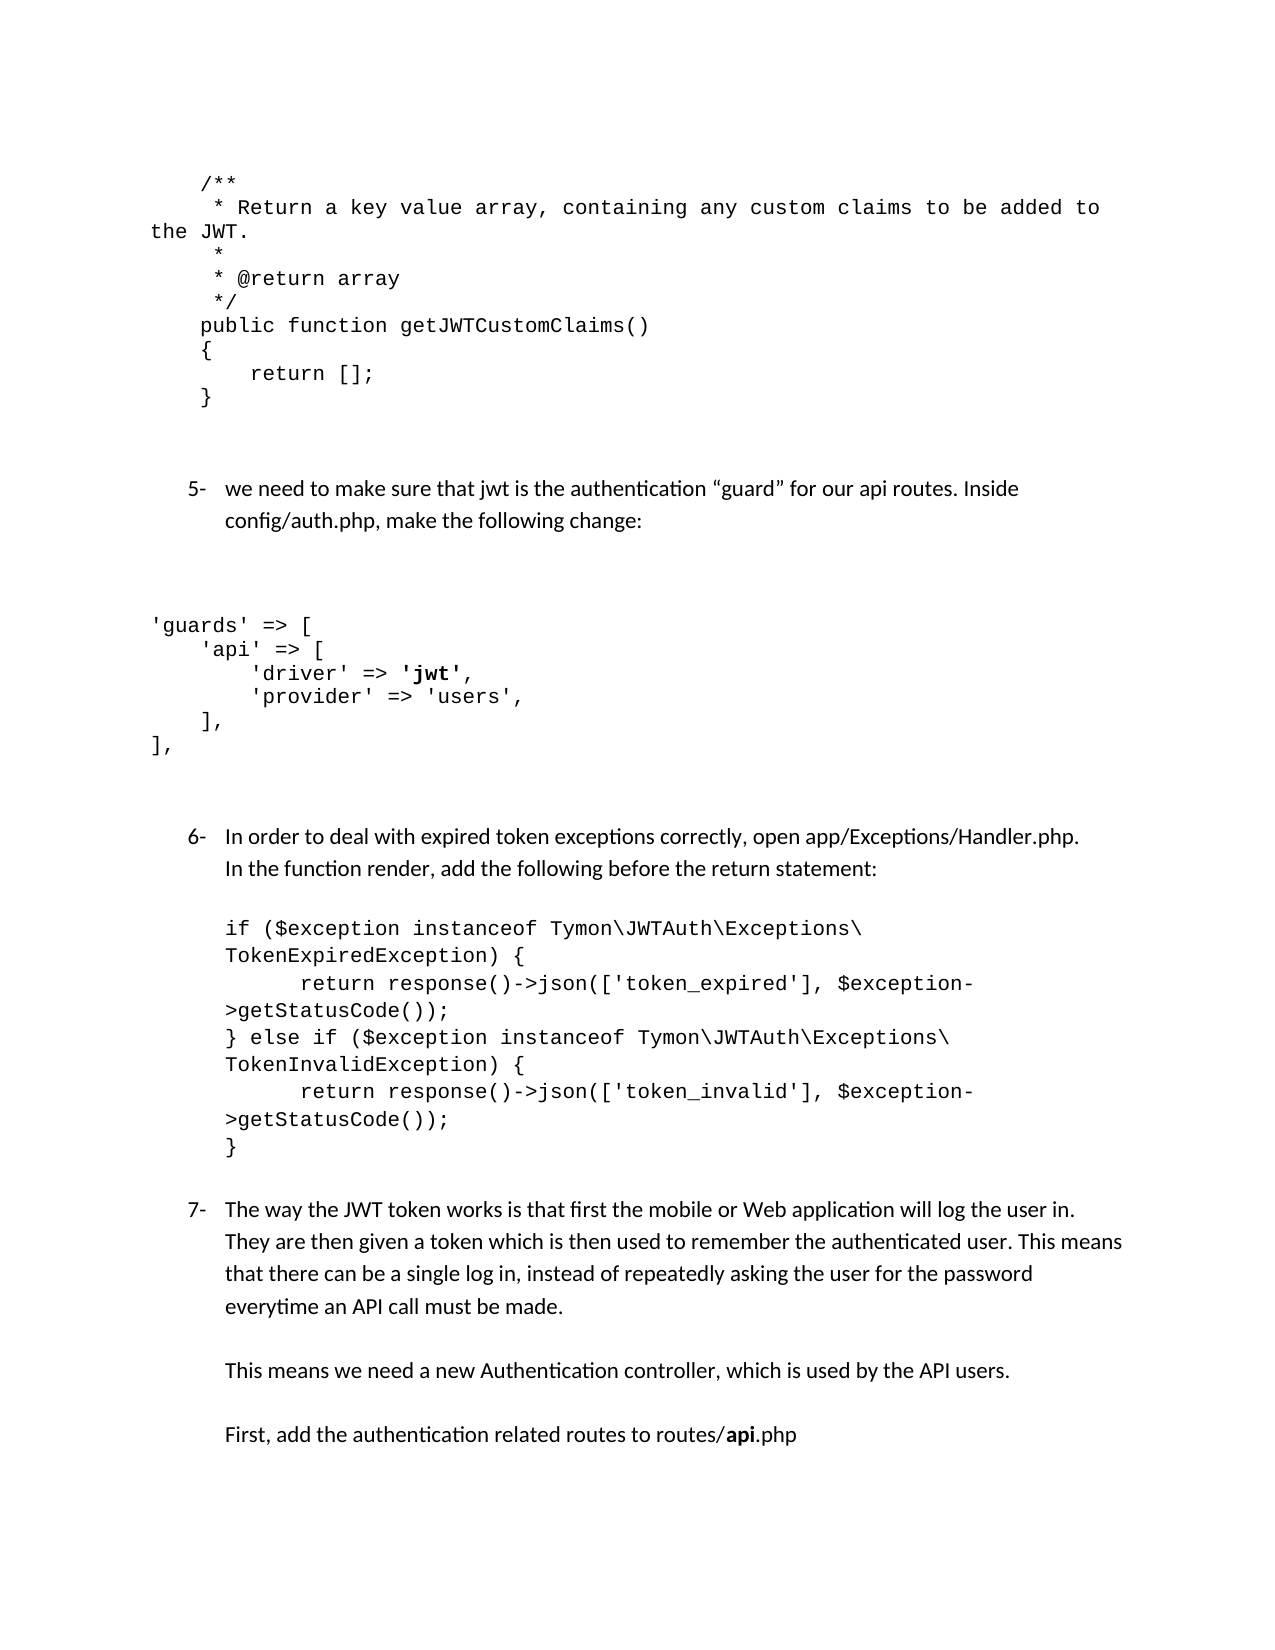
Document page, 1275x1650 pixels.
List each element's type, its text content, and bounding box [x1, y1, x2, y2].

text 'driver' => 'jwt', [150, 663, 1125, 686]
list First, add the authentication related routes to routes/api.php [225, 1421, 1125, 1448]
list In order to deal with expired token exceptions correctly, open app/Exceptions/Handler.php. [187, 822, 1125, 850]
text 'api' => [ [150, 639, 1125, 663]
text */ [150, 292, 1125, 316]
list In the function render, add the following before the return statement: [225, 854, 1125, 882]
text * Return a key value array, containing any custom claims to be added to the JWT. [150, 197, 1125, 244]
text { [150, 339, 1125, 363]
text 'provider' => 'users', [150, 686, 1125, 710]
text public function getJWTCustomClaims() [150, 316, 1125, 339]
list we need to make sure that jwt is the authentication “guard” for our api routes. Inside config/auth.php, make the following change: [187, 474, 1125, 535]
text * @return array [150, 268, 1125, 292]
text ], [150, 734, 1125, 757]
list return response()->json(['token_invalid'], $exception->getStatusCode()); [225, 1081, 1125, 1132]
text /** [150, 174, 1125, 197]
text ], [150, 710, 1125, 734]
text * [150, 244, 1125, 268]
text 'guards' => [ [150, 616, 1125, 639]
list } else if ($exception instanceof Tymon\JWTAuth\Exceptions\TokenInvalidException) { [225, 1027, 1125, 1078]
list The way the JWT token works is that first the mobile or Web application will log the user in. They are then given a token which is then used to remember the authenticated user. This means that there can be a single log in, instead of repeatedly asking the user for the password everytime an API call must be made. [187, 1195, 1125, 1320]
list } [225, 1136, 1125, 1159]
list return response()->json(['token_expired'], $exception->getStatusCode()); [225, 973, 1125, 1023]
text } [150, 386, 1125, 410]
list if ($exception instanceof Tymon\JWTAuth\Exceptions\TokenExpiredException) { [225, 918, 1125, 969]
list This means we need a new Authentication controller, which is used by the API users. [225, 1356, 1125, 1384]
text return []; [150, 363, 1125, 386]
